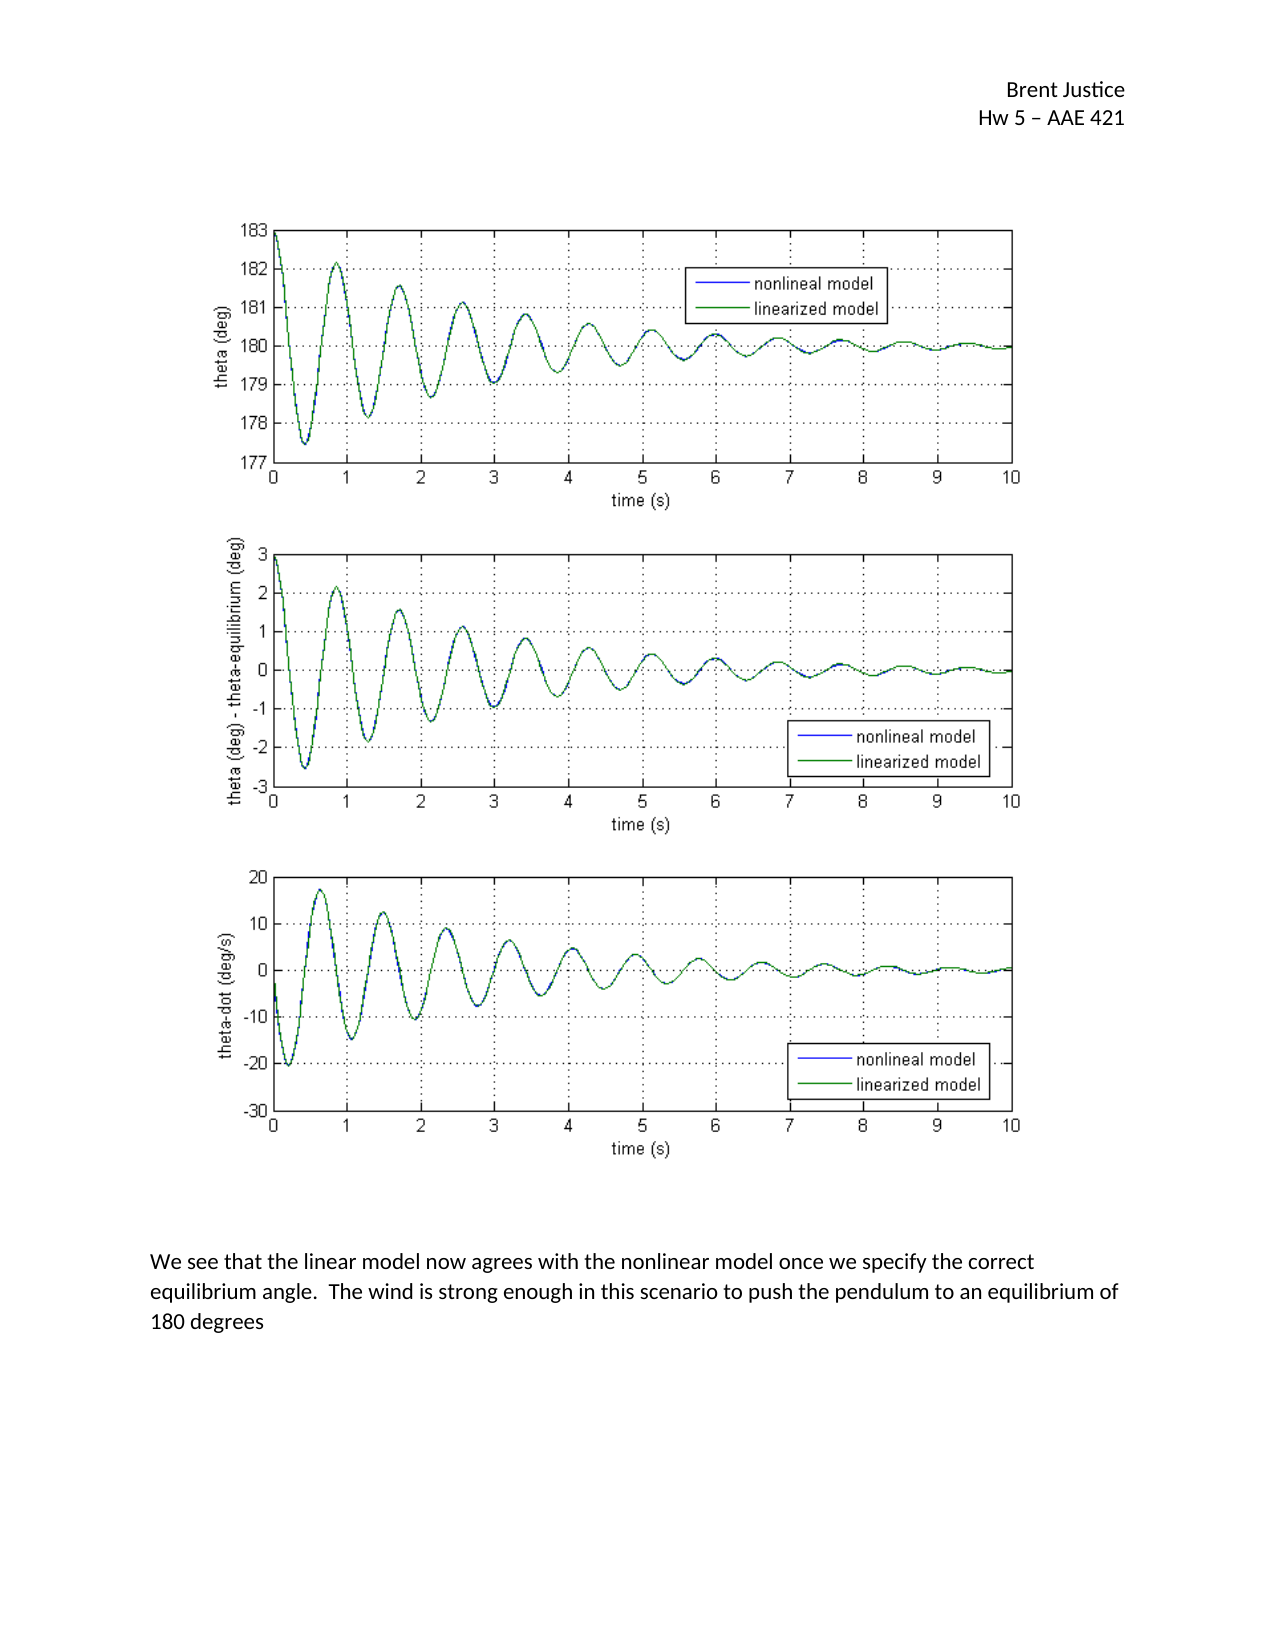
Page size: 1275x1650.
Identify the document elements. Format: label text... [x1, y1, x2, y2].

picture [150, 150, 1102, 1229]
text We see that the linear model now agrees with the nonlinear model once we specify the correct equilibrium angle. The wind is strong enough in this scenario to push the pendulum to an equilibrium of 180 degrees [150, 1247, 1125, 1335]
